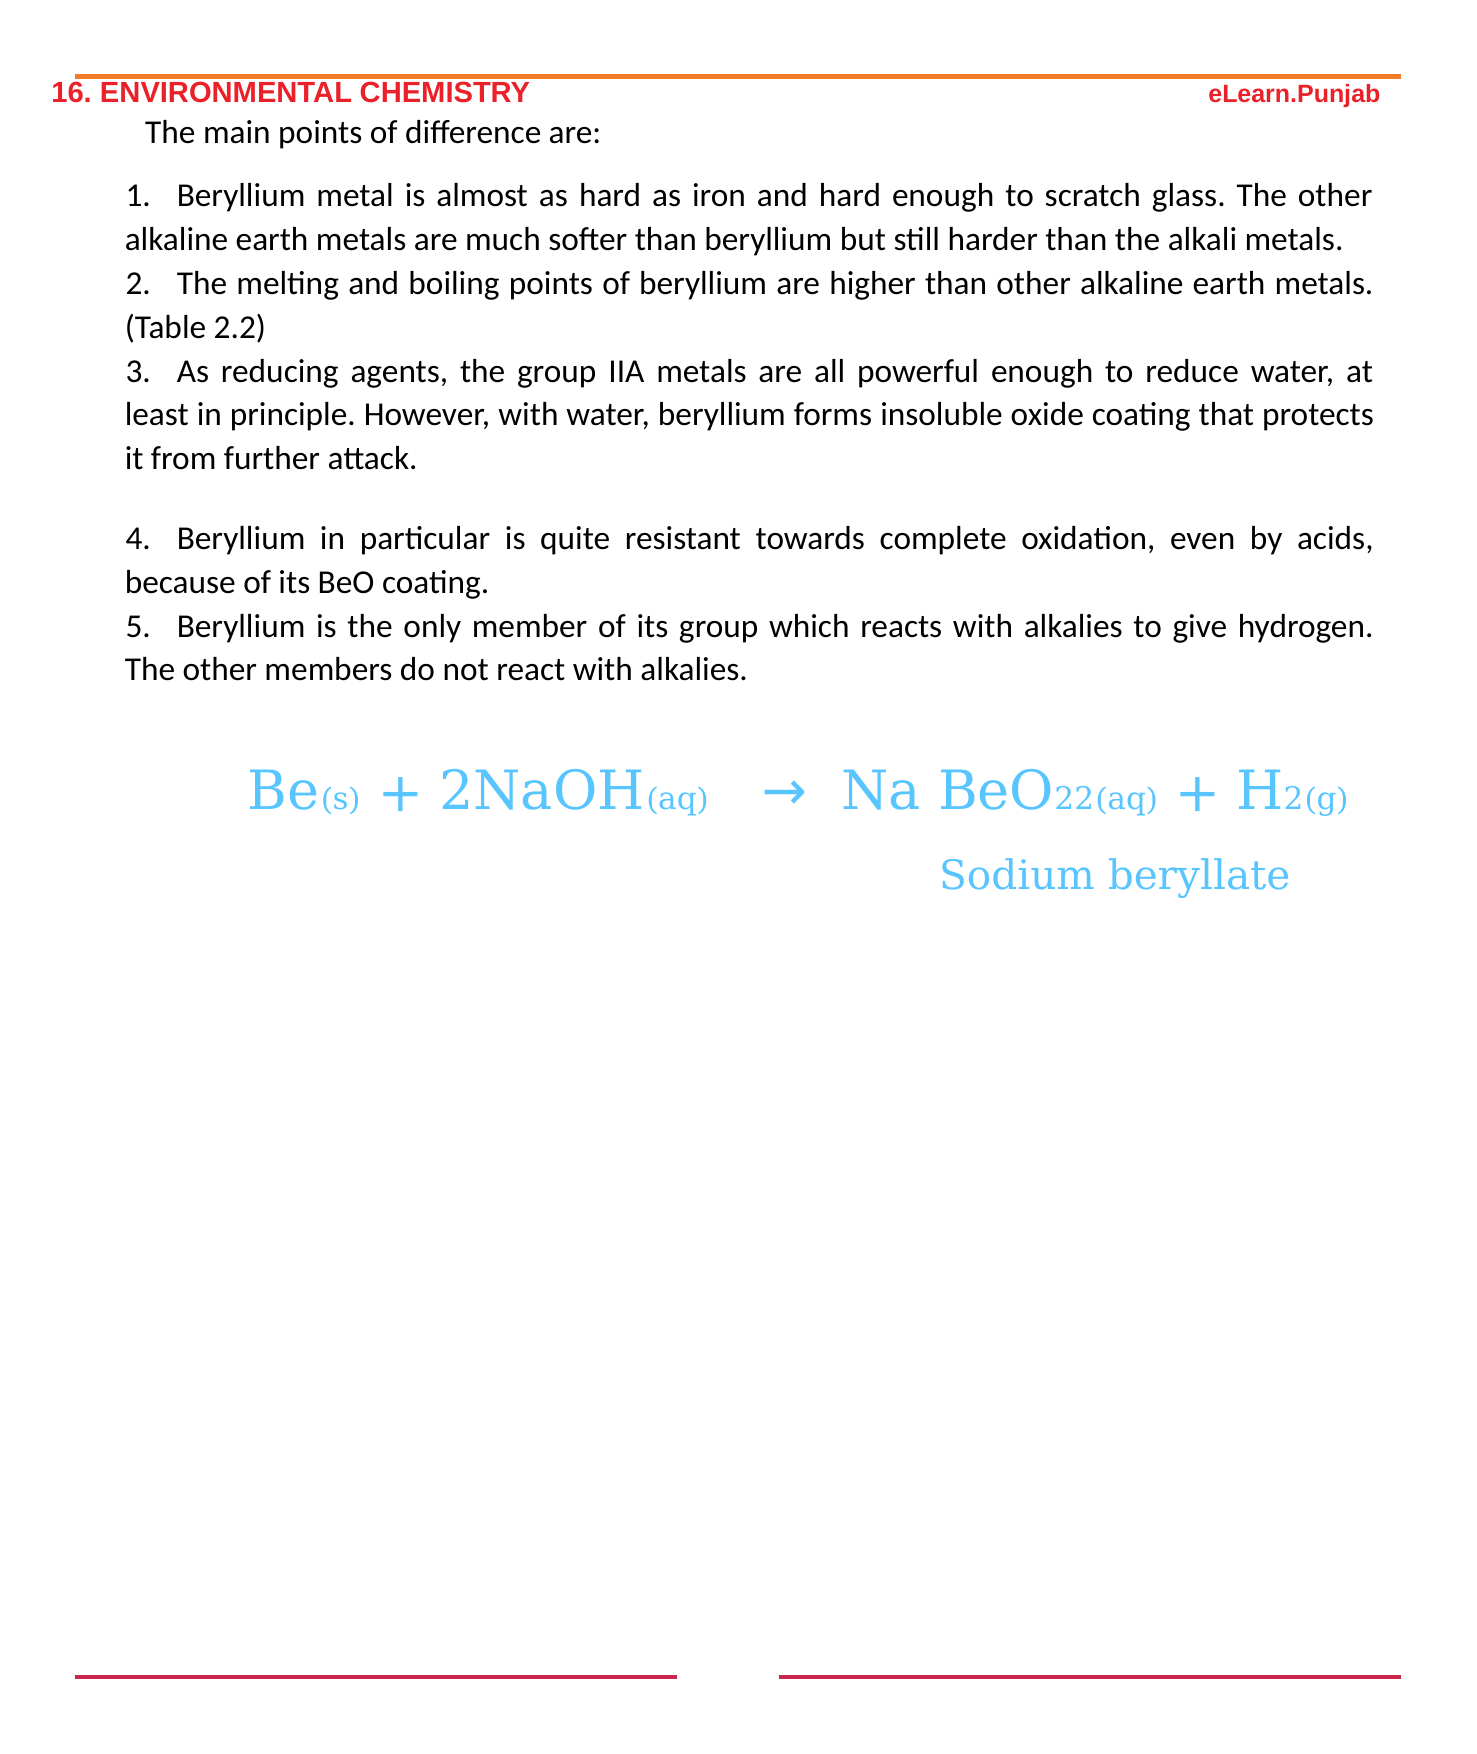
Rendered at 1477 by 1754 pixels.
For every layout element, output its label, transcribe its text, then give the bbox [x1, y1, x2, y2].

list Beryllium is the only member of its group which reacts with alkalies to give hydrogen. The other members do not react with alkalies. [124, 605, 1375, 689]
list The melting and boiling points of beryllium are higher than other alkaline earth metals. (Table 2.2) [124, 262, 1375, 346]
text Be(s) + 2NaOH(aq) → Na BeO2 2(aq) + H2(g) [102, 751, 1391, 825]
text The main points of difference are: [144, 111, 1375, 151]
list Beryllium in particular is quite resistant towards complete oxidation, even by acids, because of its BeO coating. [124, 517, 1375, 601]
text Sodium beryllate [286, 849, 1391, 898]
list As reducing agents, the group IIA metals are all powerful enough to reduce water, at least in principle. However, with water, beryllium forms insoluble oxide coating that protects it from further attack. [124, 350, 1375, 477]
list Beryllium metal is almost as hard as iron and hard enough to scratch glass. The other alkaline earth metals are much softer than beryllium but still harder than the alkali metals. [124, 174, 1375, 259]
